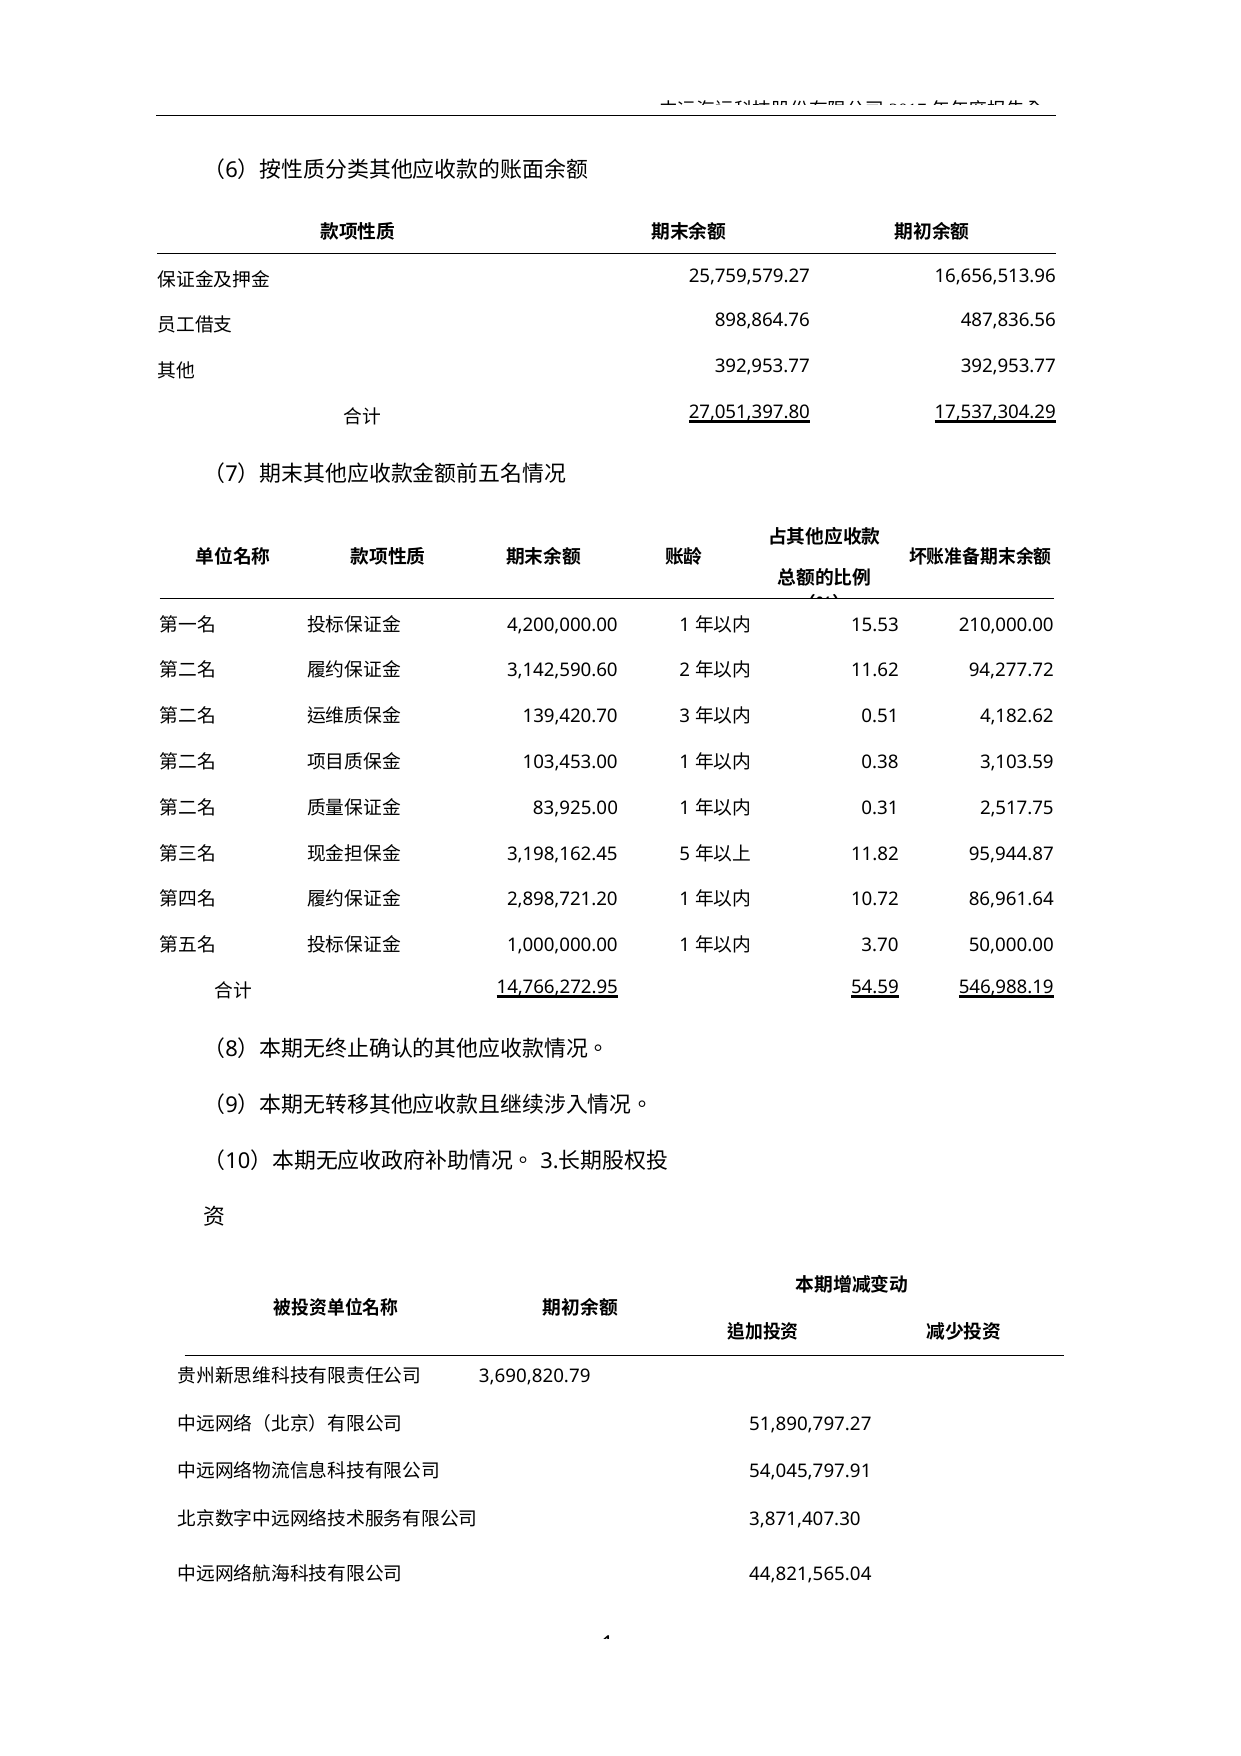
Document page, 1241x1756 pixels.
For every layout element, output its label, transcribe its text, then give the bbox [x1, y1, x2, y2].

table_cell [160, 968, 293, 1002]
text 被投资单位名称 期初余额 [274, 1294, 627, 1320]
text （7）期末其他应收款金额前五名情况 [203, 458, 682, 488]
text 中远网络（北京）有限公司 51,890,797.27 [177, 1410, 1069, 1436]
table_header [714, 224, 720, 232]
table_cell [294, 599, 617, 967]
text 追加投资 减少投资 [727, 1319, 1069, 1344]
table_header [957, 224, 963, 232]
text （6）按性质分类其他应收款的账面余额 [203, 154, 682, 184]
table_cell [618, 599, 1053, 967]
text 中远网络物流信息科技有限公司 54,045,797.91 北京数字中远网络技术服务有限公司 3,871,407.30 中远网络航海科技有限公司 44,821,565.04 [177, 1458, 1044, 1590]
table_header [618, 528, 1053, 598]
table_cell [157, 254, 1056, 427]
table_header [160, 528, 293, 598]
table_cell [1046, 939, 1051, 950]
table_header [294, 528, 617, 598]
text 本期增减变动 [793, 1271, 910, 1297]
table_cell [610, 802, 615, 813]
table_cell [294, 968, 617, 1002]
text 贵州新思维科技有限责任公司 3,690,820.79 [177, 1362, 1069, 1388]
text （10）本期无应收政府补助情况。 3.长期股权投资 [203, 1145, 682, 1230]
text （9）本期无转移其他应收款且继续涉入情况。 [203, 1089, 682, 1118]
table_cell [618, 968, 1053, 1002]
text （8）本期无终止确认的其他应收款情况。 [203, 1033, 682, 1063]
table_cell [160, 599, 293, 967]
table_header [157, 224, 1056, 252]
